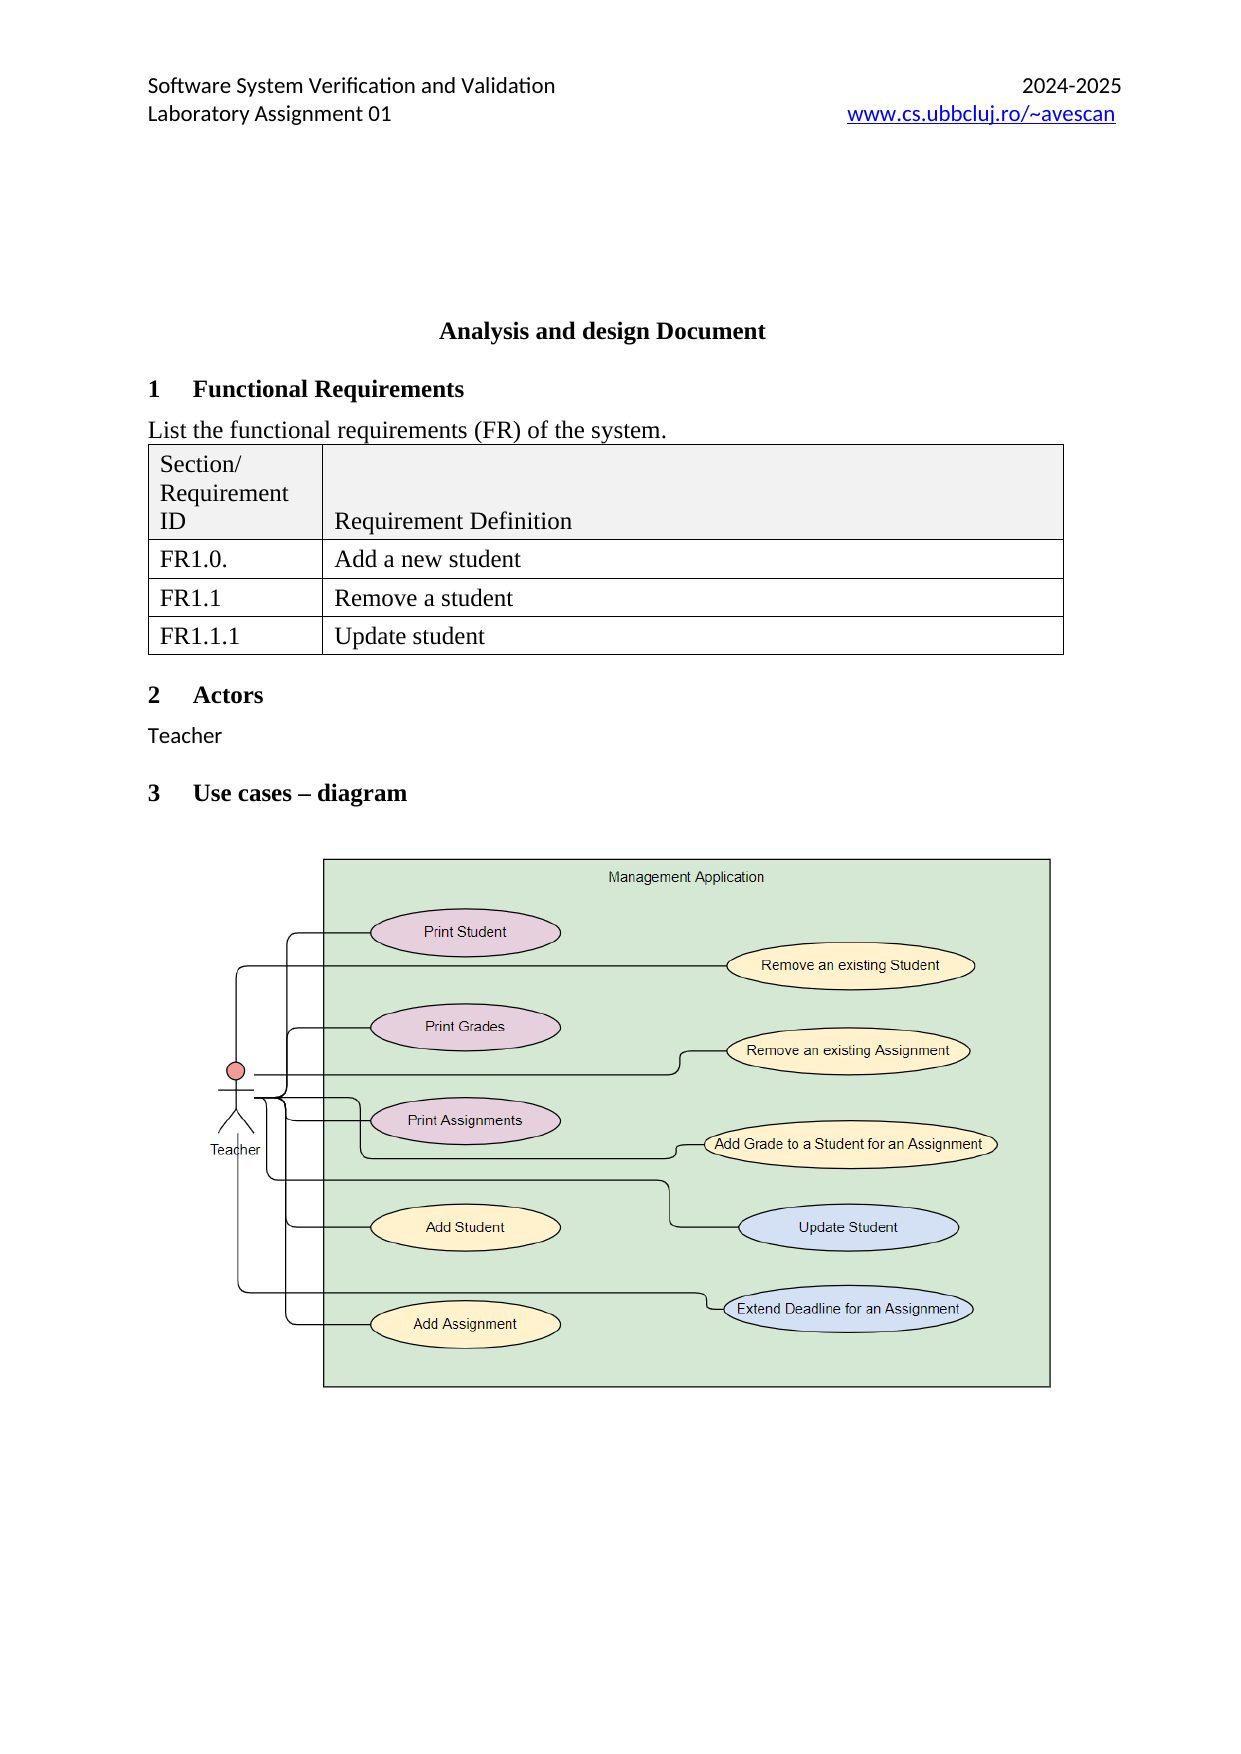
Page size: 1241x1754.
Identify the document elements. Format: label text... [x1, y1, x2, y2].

subtitle Actors [148, 680, 1137, 708]
subtitle Functional Requirements [148, 374, 1137, 402]
text Teacher [148, 721, 1137, 749]
subtitle Use cases – diagram [148, 778, 1137, 807]
table_cell Remove a student [323, 579, 1063, 616]
table_header Requirement Definition [323, 445, 1063, 539]
table_cell FR1.1 [149, 579, 322, 616]
table_header Section/ Requirement ID [149, 445, 322, 539]
table_cell FR1.1.1 [149, 617, 322, 654]
table_cell FR1.0. [149, 540, 322, 577]
table_cell Update student [323, 617, 1063, 654]
text List the functional requirements (FR) of the system. [148, 415, 1137, 444]
picture [147, 819, 1138, 1455]
table_cell Add a new student [323, 540, 1063, 577]
text Analysis and design Document [148, 316, 1137, 344]
